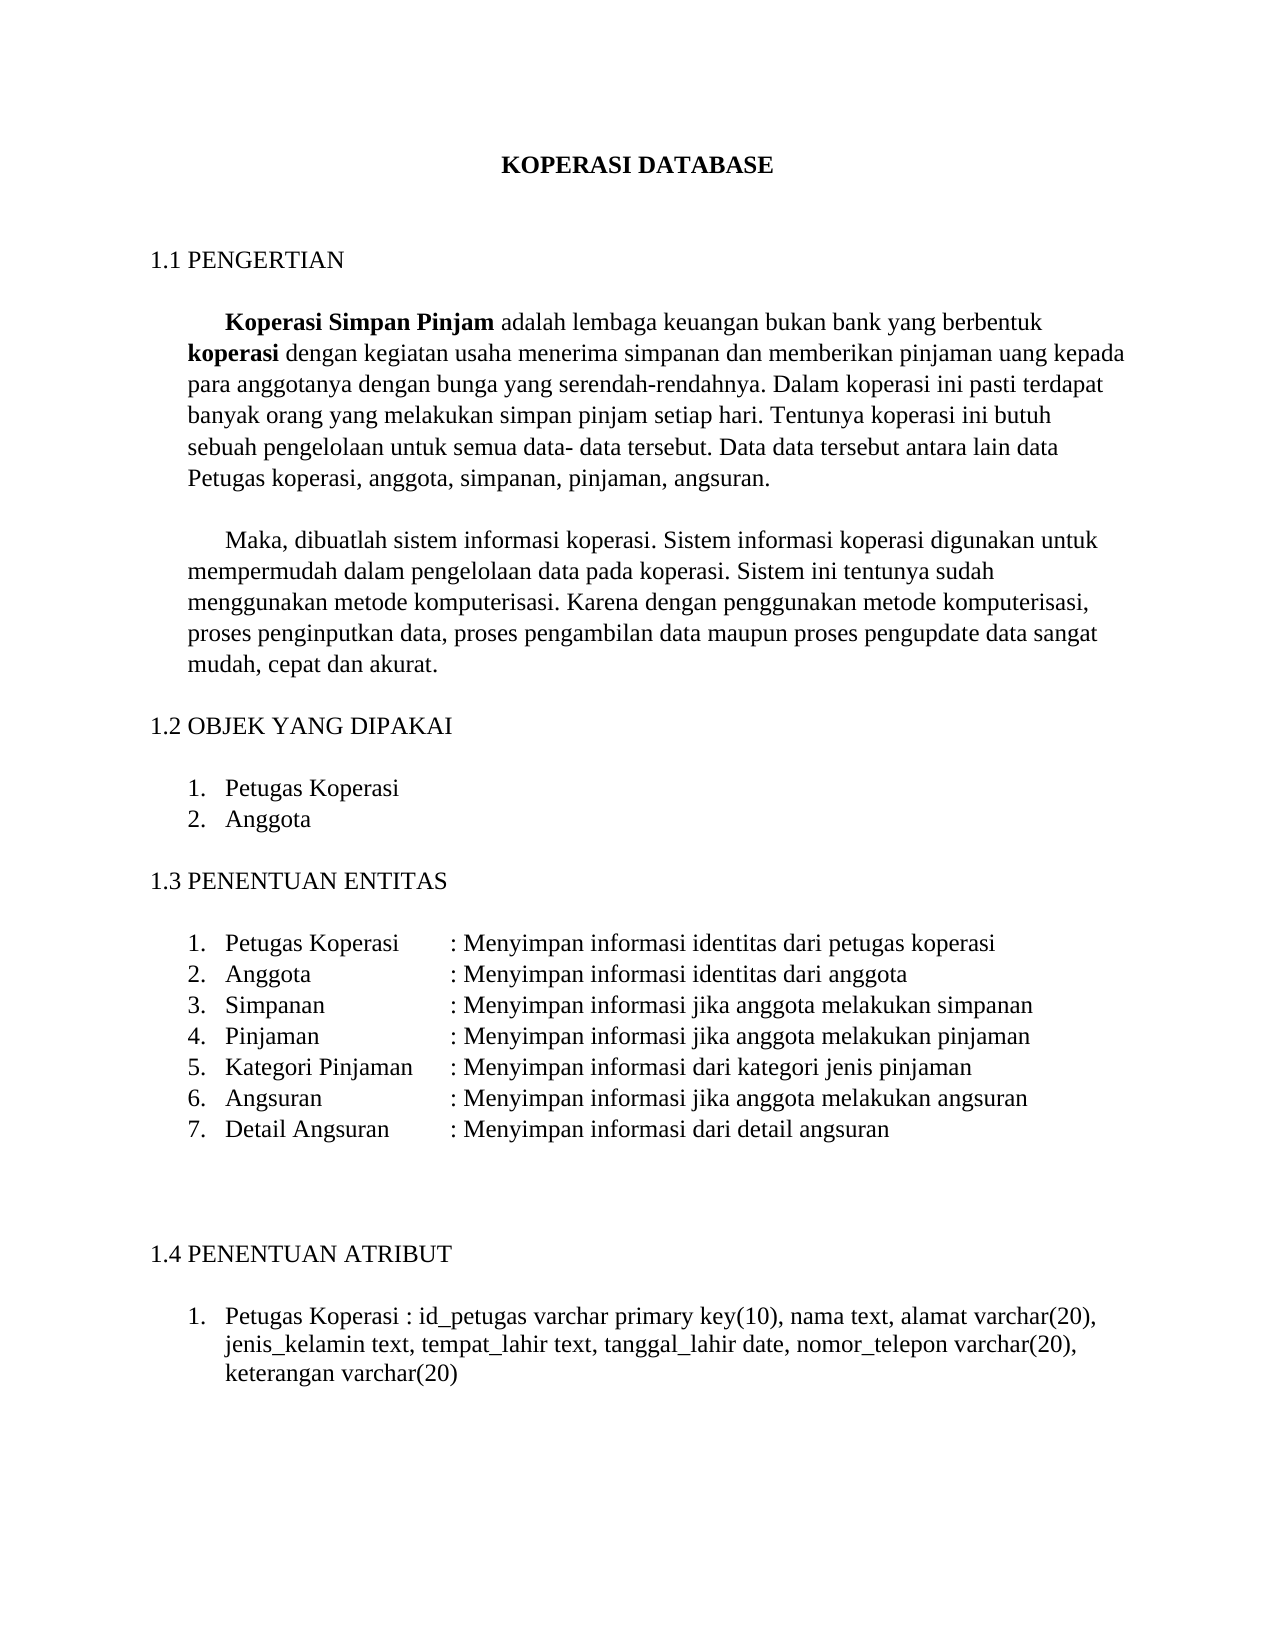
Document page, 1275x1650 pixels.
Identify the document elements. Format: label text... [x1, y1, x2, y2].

list PENENTUAN ENTITAS [150, 866, 1125, 895]
list Pinjaman : Menyimpan informasi jika anggota melakukan pinjaman [187, 1021, 1125, 1050]
list Petugas Koperasi : Menyimpan informasi identitas dari petugas koperasi [187, 928, 1125, 957]
list Petugas Koperasi [187, 773, 1125, 802]
list Anggota : Menyimpan informasi identitas dari anggota [187, 959, 1125, 988]
list OBJEK YANG DIPAKAI [150, 711, 1125, 740]
list Anggota [187, 804, 1125, 833]
list PENGERTIAN [150, 245, 1125, 274]
list Angsuran : Menyimpan informasi jika anggota melakukan angsuran [187, 1083, 1125, 1112]
list Kategori Pinjaman : Menyimpan informasi dari kategori jenis pinjaman [187, 1052, 1125, 1081]
list Koperasi Simpan Pinjam adalah lembaga keuangan bukan bank yang berbentuk koperasi dengan kegiatan usaha menerima simpanan dan memberikan pinjaman uang kepada para anggotanya dengan bunga yang serendah-rendahnya. Dalam koperasi ini pasti terdapat banyak orang yang melakukan simpan pinjam setiap hari. Tentunya koperasi ini butuh sebuah pengelolaan untuk semua data- data tersebut. Data data tersebut antara lain data Petugas koperasi, anggota, simpanan, pinjaman, angsuran. [187, 307, 1125, 491]
list PENENTUAN ATRIBUT [150, 1239, 1125, 1267]
list Detail Angsuran : Menyimpan informasi dari detail angsuran [187, 1114, 1125, 1143]
list Maka, dibuatlah sistem informasi koperasi. Sistem informasi koperasi digunakan untuk mempermudah dalam pengelolaan data pada koperasi. Sistem ini tentunya sudah menggunakan metode komputerisasi. Karena dengan penggunakan metode komputerisasi, proses penginputkan data, proses pengambilan data maupun proses pengupdate data sangat mudah, cepat dan akurat. [187, 525, 1125, 678]
list Petugas Koperasi : id_petugas varchar primary key(10), nama text, alamat varchar(20), jenis_kelamin text, tempat_lahir text, tanggal_lahir date, nomor_telepon varchar(20), keterangan varchar(20) [187, 1301, 1125, 1415]
list Simpanan : Menyimpan informasi jika anggota melakukan simpanan [187, 990, 1125, 1019]
text KOPERASI DATABASE [150, 150, 1125, 179]
